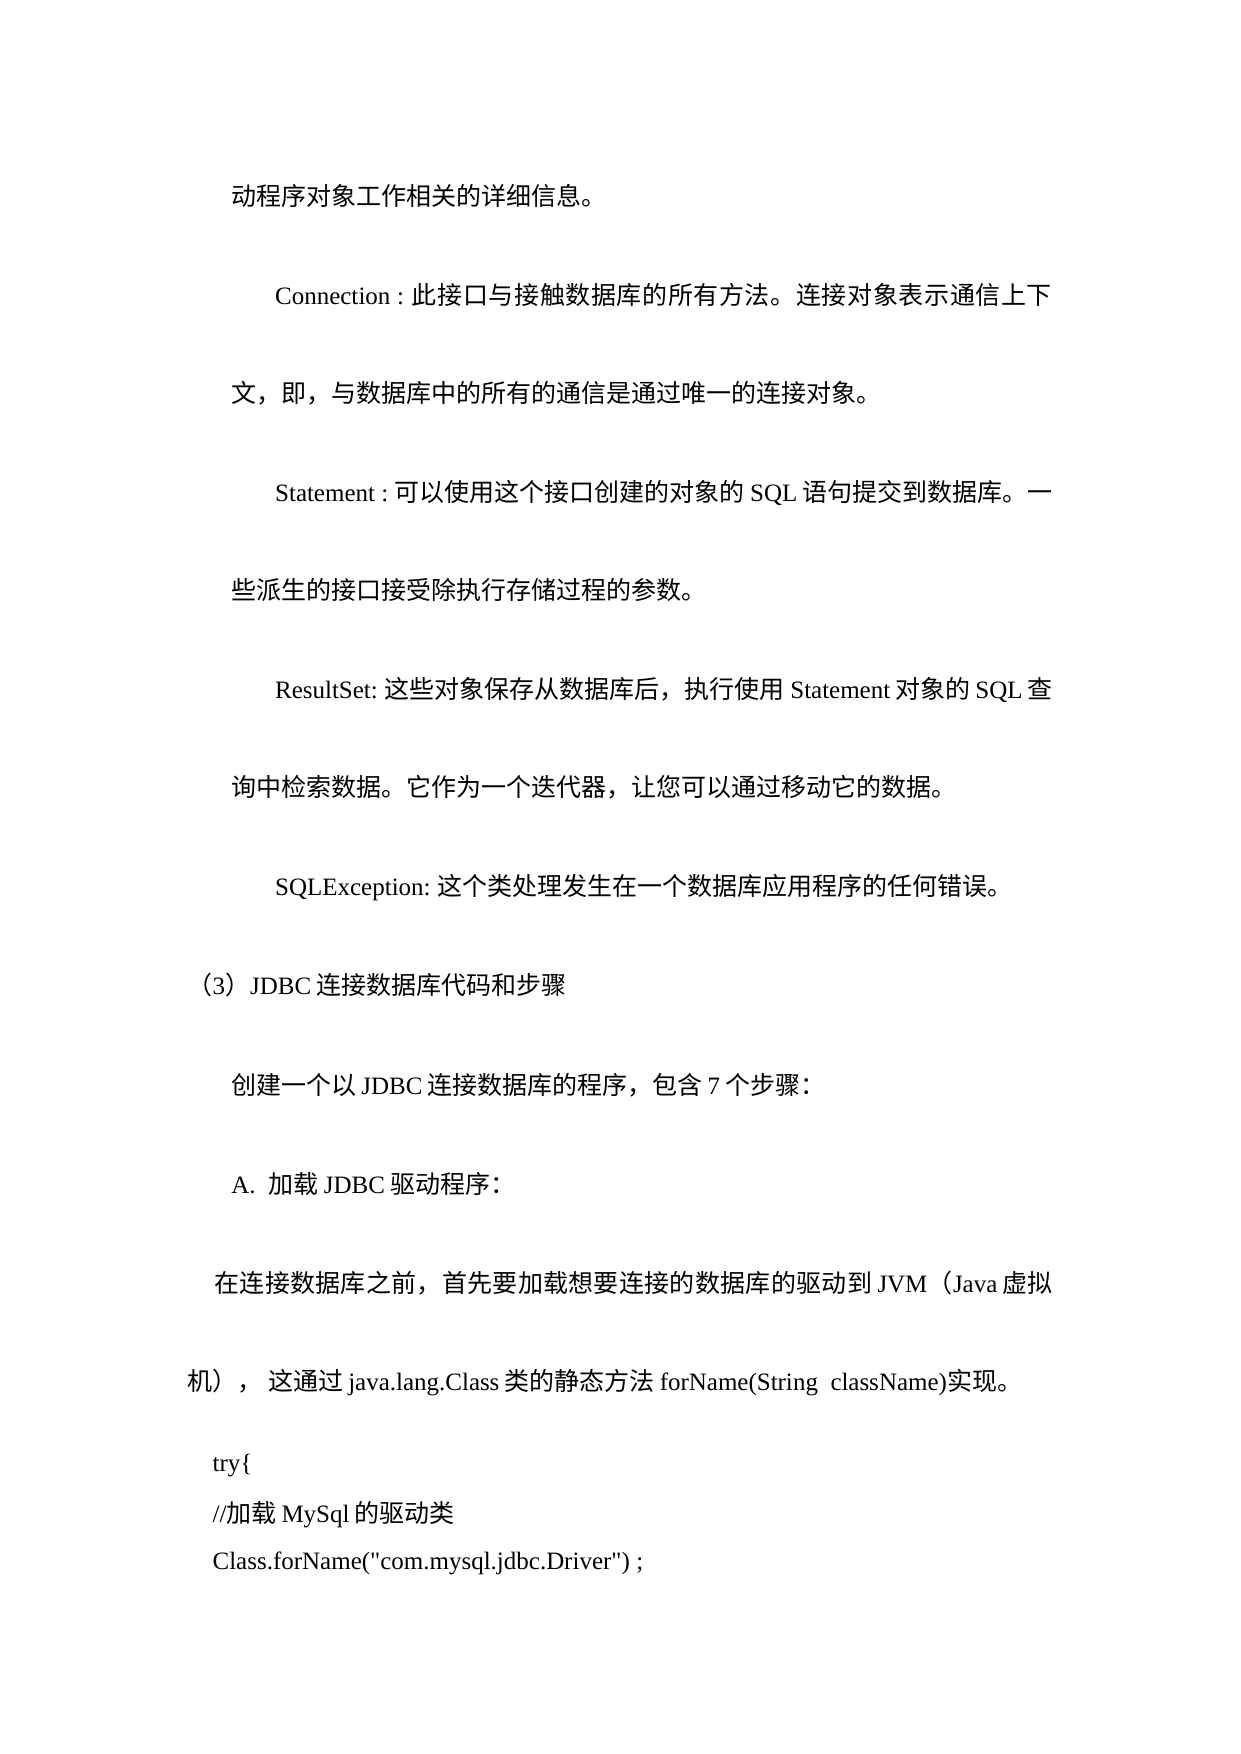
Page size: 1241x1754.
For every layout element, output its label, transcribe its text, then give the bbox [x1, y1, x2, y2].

text SQLException: 这个类处理发生在一个数据库应用程序的任何错误。 [231, 852, 1053, 917]
text 在连接数据库之前，首先要加载想要连接的数据库的驱动到JVM（Java虚拟机）， 这通过java.lang.Class类的静态方法forName(String className)实现。 [187, 1249, 1053, 1412]
list 加载JDBC驱动程序： [231, 1150, 1053, 1215]
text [231, 162, 1053, 227]
text （3）JDBC连接数据库代码和步骤 [187, 951, 1053, 1016]
text Connection : 此接口与接触数据库的所有方法。连接对象表示通信上下文，即，与数据库中的所有的通信是通过唯一的连接对象。 [231, 261, 1053, 424]
text Class.forName("com.mysql.jdbc.Driver") ; [187, 1544, 1053, 1576]
text 创建一个以JDBC连接数据库的程序，包含7个步骤： [187, 1051, 1053, 1116]
text try{ [187, 1446, 1053, 1479]
text ResultSet: 这些对象保存从数据库后，执行使用Statement对象的SQL查询中检索数据。它作为一个迭代器，让您可以通过移动它的数据。 [231, 655, 1053, 818]
text Statement : 可以使用这个接口创建的对象的SQL语句提交到数据库。一些派生的接口接受除执行存储过程的参数。 [231, 458, 1053, 621]
text //加载MySql的驱动类 [187, 1479, 1053, 1544]
